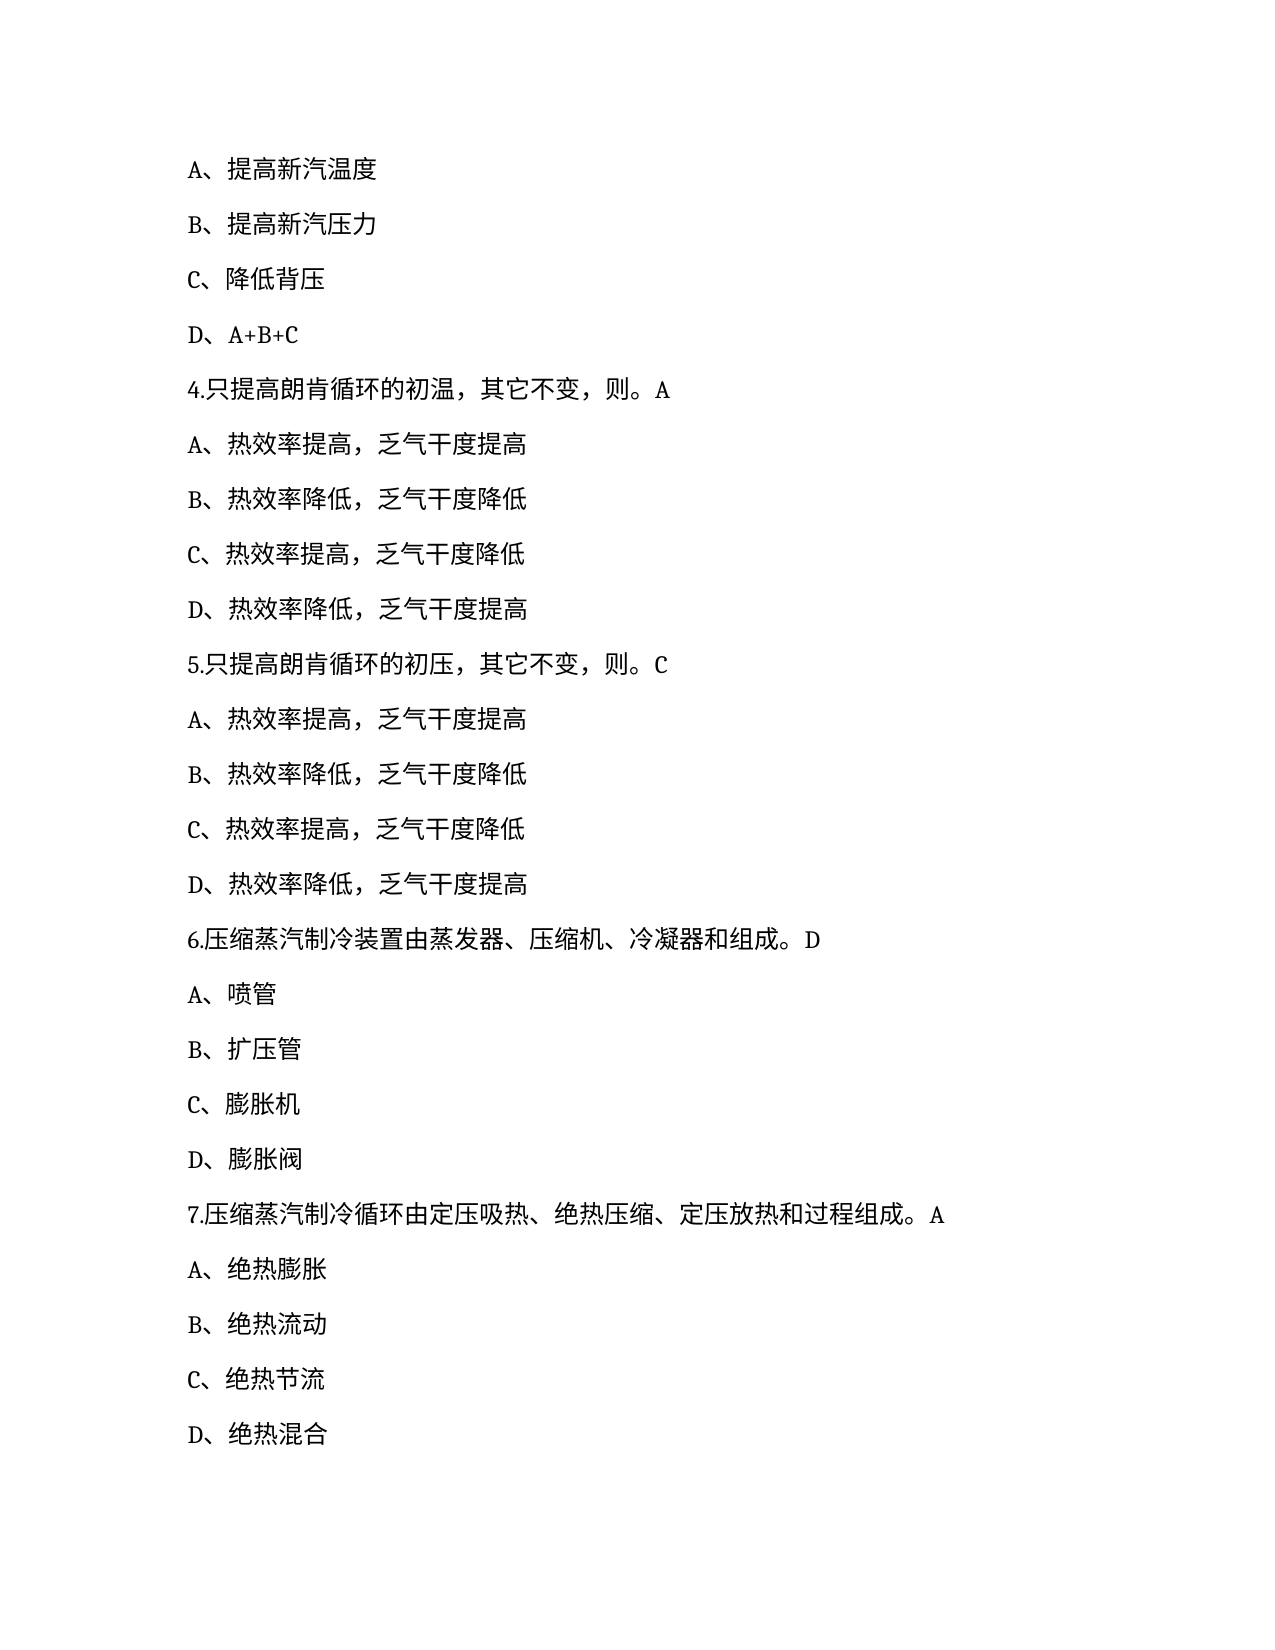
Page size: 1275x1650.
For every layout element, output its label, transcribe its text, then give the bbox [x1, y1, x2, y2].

text D、热效率降低，乏气干度提高 [187, 590, 1087, 626]
text B、热效率降低，乏气干度降低 [187, 755, 1087, 791]
text D、绝热混合 [187, 1415, 1087, 1451]
text B、扩压管 [187, 1030, 1087, 1066]
text 6.压缩蒸汽制冷装置由蒸发器、压缩机、冷凝器和组成。D [187, 920, 1087, 956]
text C、降低背压 [187, 260, 1087, 296]
text D、A+B+C [187, 315, 1087, 351]
text D、热效率降低，乏气干度提高 [187, 865, 1087, 901]
text C、绝热节流 [187, 1360, 1087, 1396]
text A、热效率提高，乏气干度提高 [187, 700, 1087, 736]
text A、热效率提高，乏气干度提高 [187, 425, 1087, 461]
text A、喷管 [187, 975, 1087, 1011]
text C、热效率提高，乏气干度降低 [187, 535, 1087, 571]
text C、热效率提高，乏气干度降低 [187, 810, 1087, 846]
text C、膨胀机 [187, 1085, 1087, 1121]
text D、膨胀阀 [187, 1140, 1087, 1176]
text 7.压缩蒸汽制冷循环由定压吸热、绝热压缩、定压放热和过程组成。A [187, 1195, 1087, 1231]
text B、绝热流动 [187, 1305, 1087, 1341]
text A、绝热膨胀 [187, 1250, 1087, 1286]
text B、热效率降低，乏气干度降低 [187, 480, 1087, 516]
text B、提高新汽压力 [187, 205, 1087, 241]
text 4.只提高朗肯循环的初温，其它不变，则。A [187, 370, 1087, 406]
text A、提高新汽温度 [187, 150, 1087, 186]
text 5.只提高朗肯循环的初压，其它不变，则。C [187, 645, 1087, 681]
